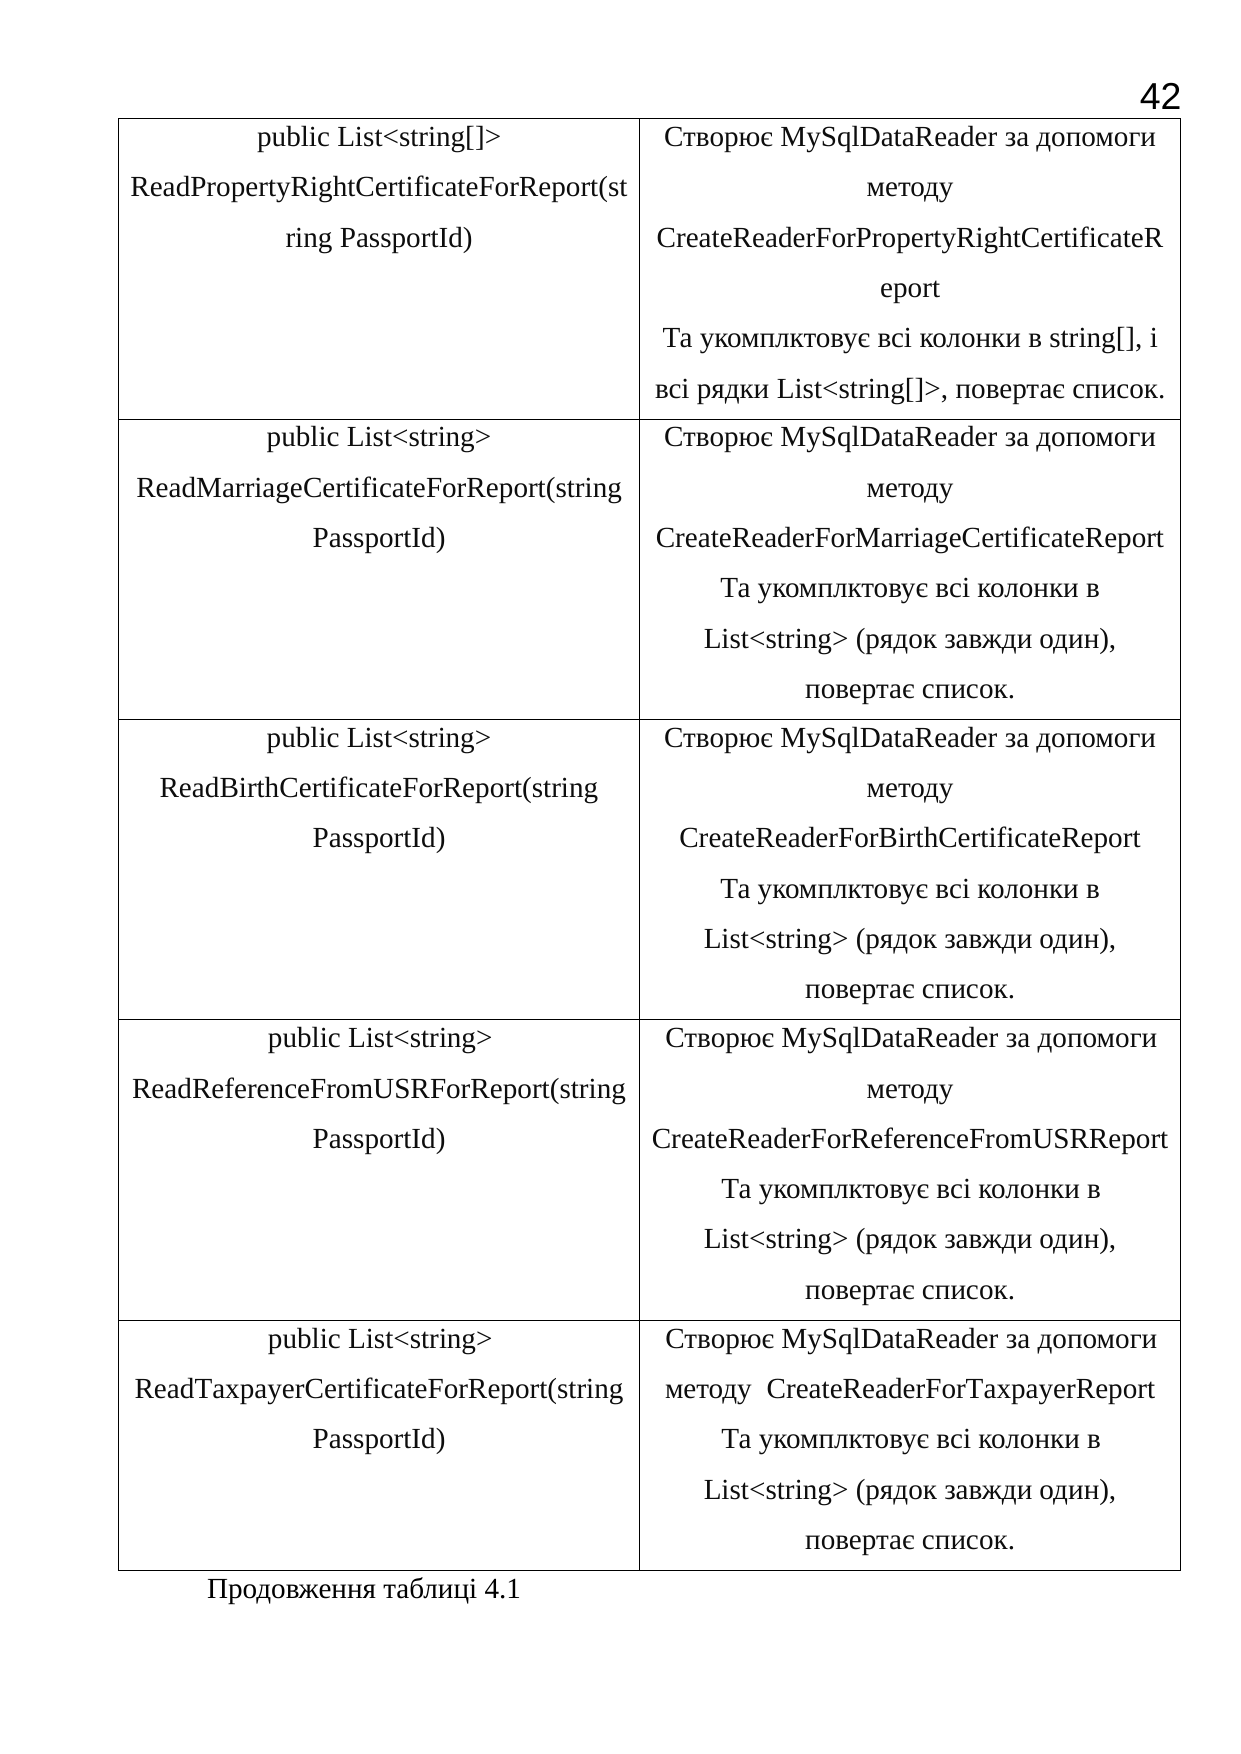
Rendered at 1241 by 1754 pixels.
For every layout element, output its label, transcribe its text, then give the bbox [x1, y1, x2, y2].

text Продовження таблиці 4.1 [118, 1571, 1181, 1604]
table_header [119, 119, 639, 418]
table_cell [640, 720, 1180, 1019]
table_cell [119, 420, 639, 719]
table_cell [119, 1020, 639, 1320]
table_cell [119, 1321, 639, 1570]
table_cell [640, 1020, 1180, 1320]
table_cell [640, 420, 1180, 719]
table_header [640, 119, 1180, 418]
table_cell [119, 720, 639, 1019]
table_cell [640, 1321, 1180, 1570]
